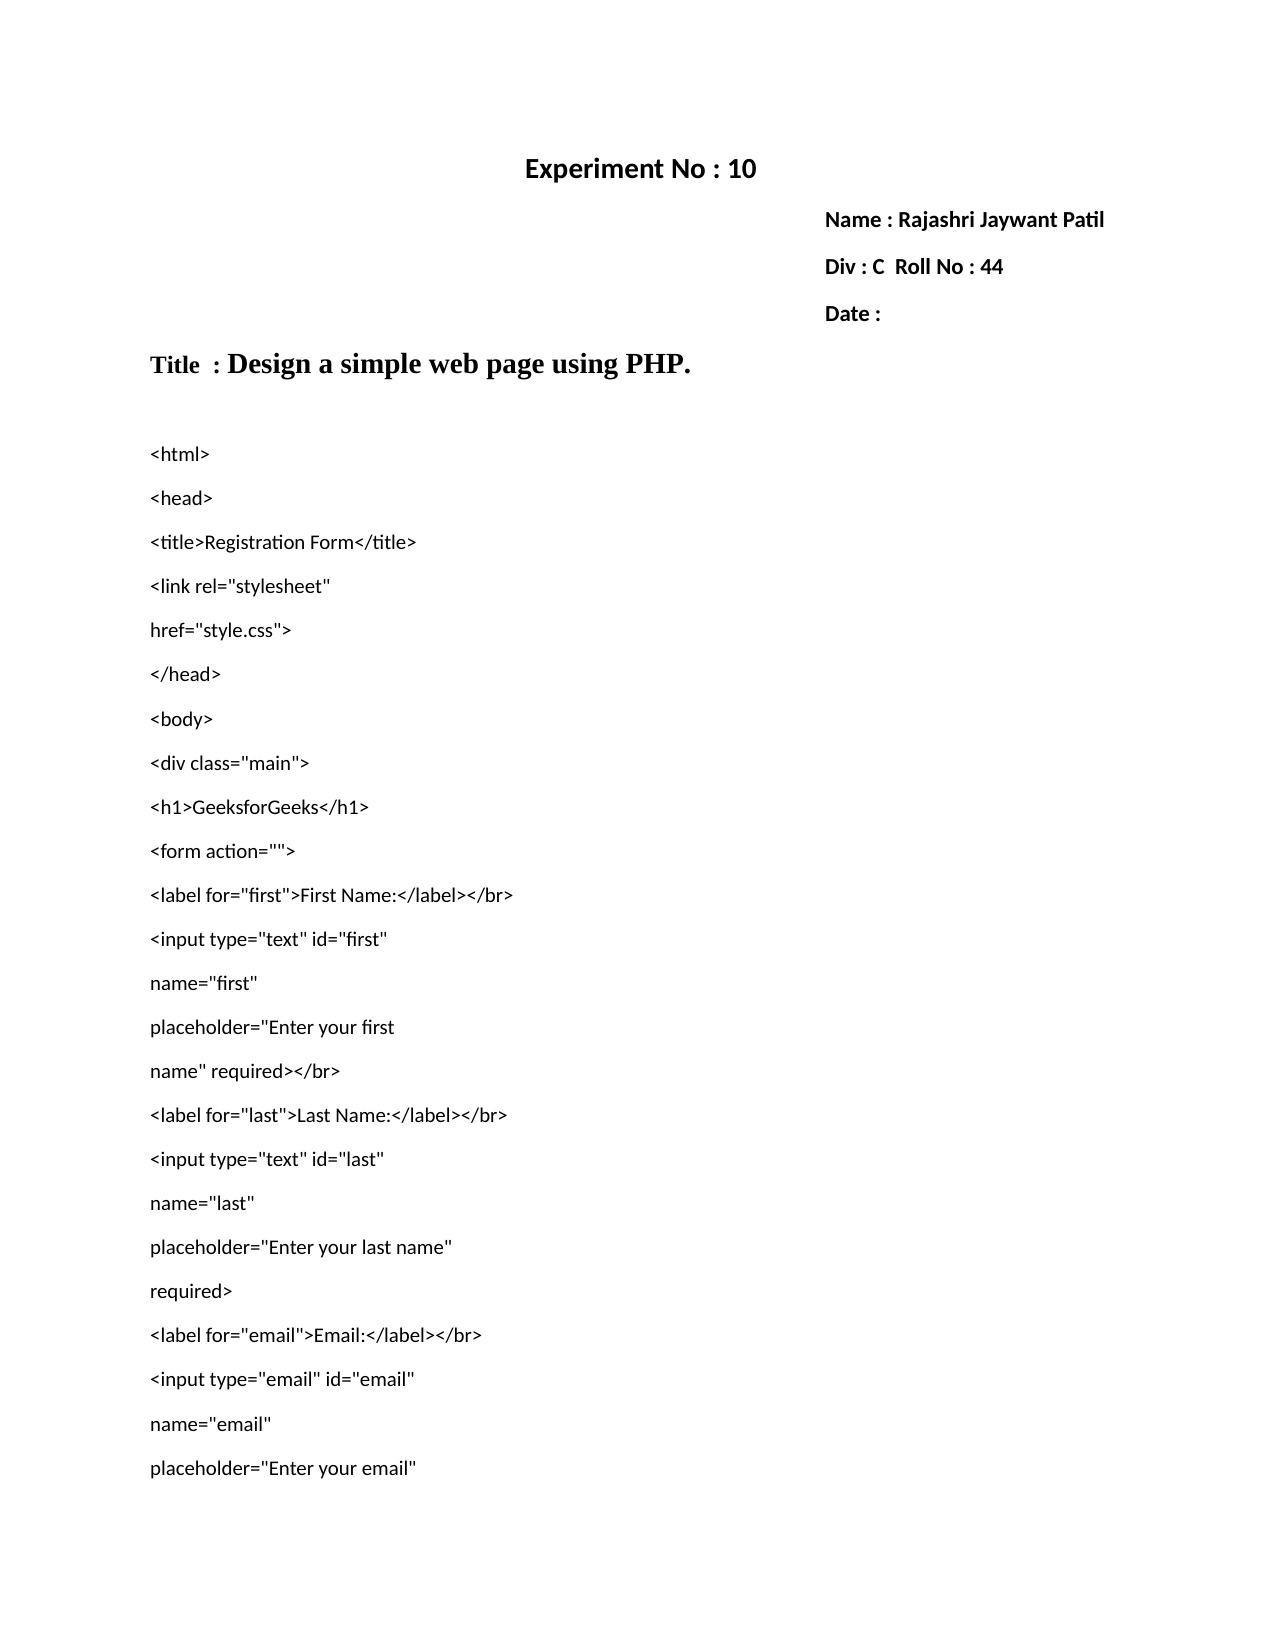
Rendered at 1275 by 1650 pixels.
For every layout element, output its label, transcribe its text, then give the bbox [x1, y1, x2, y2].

text <title>Registration Form</title> [150, 529, 1125, 555]
text <h1>GeeksforGeeks</h1> [150, 794, 1125, 819]
text <html> [150, 441, 1125, 467]
text <label for="first">First Name:</label></br> [150, 882, 1125, 907]
text name="first" [150, 970, 1125, 996]
text Div : C Roll No : 44 [825, 252, 1125, 280]
text <input type="text" id="first" [150, 926, 1125, 951]
text name" required></br> [150, 1058, 1125, 1084]
text placeholder="Enter your first [150, 1014, 1125, 1039]
text name="email" [150, 1411, 1125, 1436]
text Experiment No : 10 [450, 150, 1125, 186]
text <input type="text" id="last" [150, 1146, 1125, 1172]
text </head> [150, 662, 1125, 687]
text Name : Rajashri Jaywant Patil [825, 205, 1125, 233]
text name="last" [150, 1190, 1125, 1216]
text <link rel="stylesheet" [150, 573, 1125, 599]
text <div class="main"> [150, 750, 1125, 775]
text required> [150, 1278, 1125, 1304]
text <input type="email" id="email" [150, 1367, 1125, 1392]
text href="style.css"> [150, 618, 1125, 643]
text placeholder="Enter your email" [150, 1455, 1125, 1480]
text <form action=""> [150, 838, 1125, 863]
text placeholder="Enter your last name" [150, 1234, 1125, 1260]
text <label for="email">Email:</label></br> [150, 1323, 1125, 1348]
text Title : Design a simple web page using PHP. [150, 346, 1125, 379]
text <body> [150, 706, 1125, 731]
text <label for="last">Last Name:</label></br> [150, 1102, 1125, 1128]
text Date : [825, 299, 1125, 327]
text <head> [150, 485, 1125, 511]
